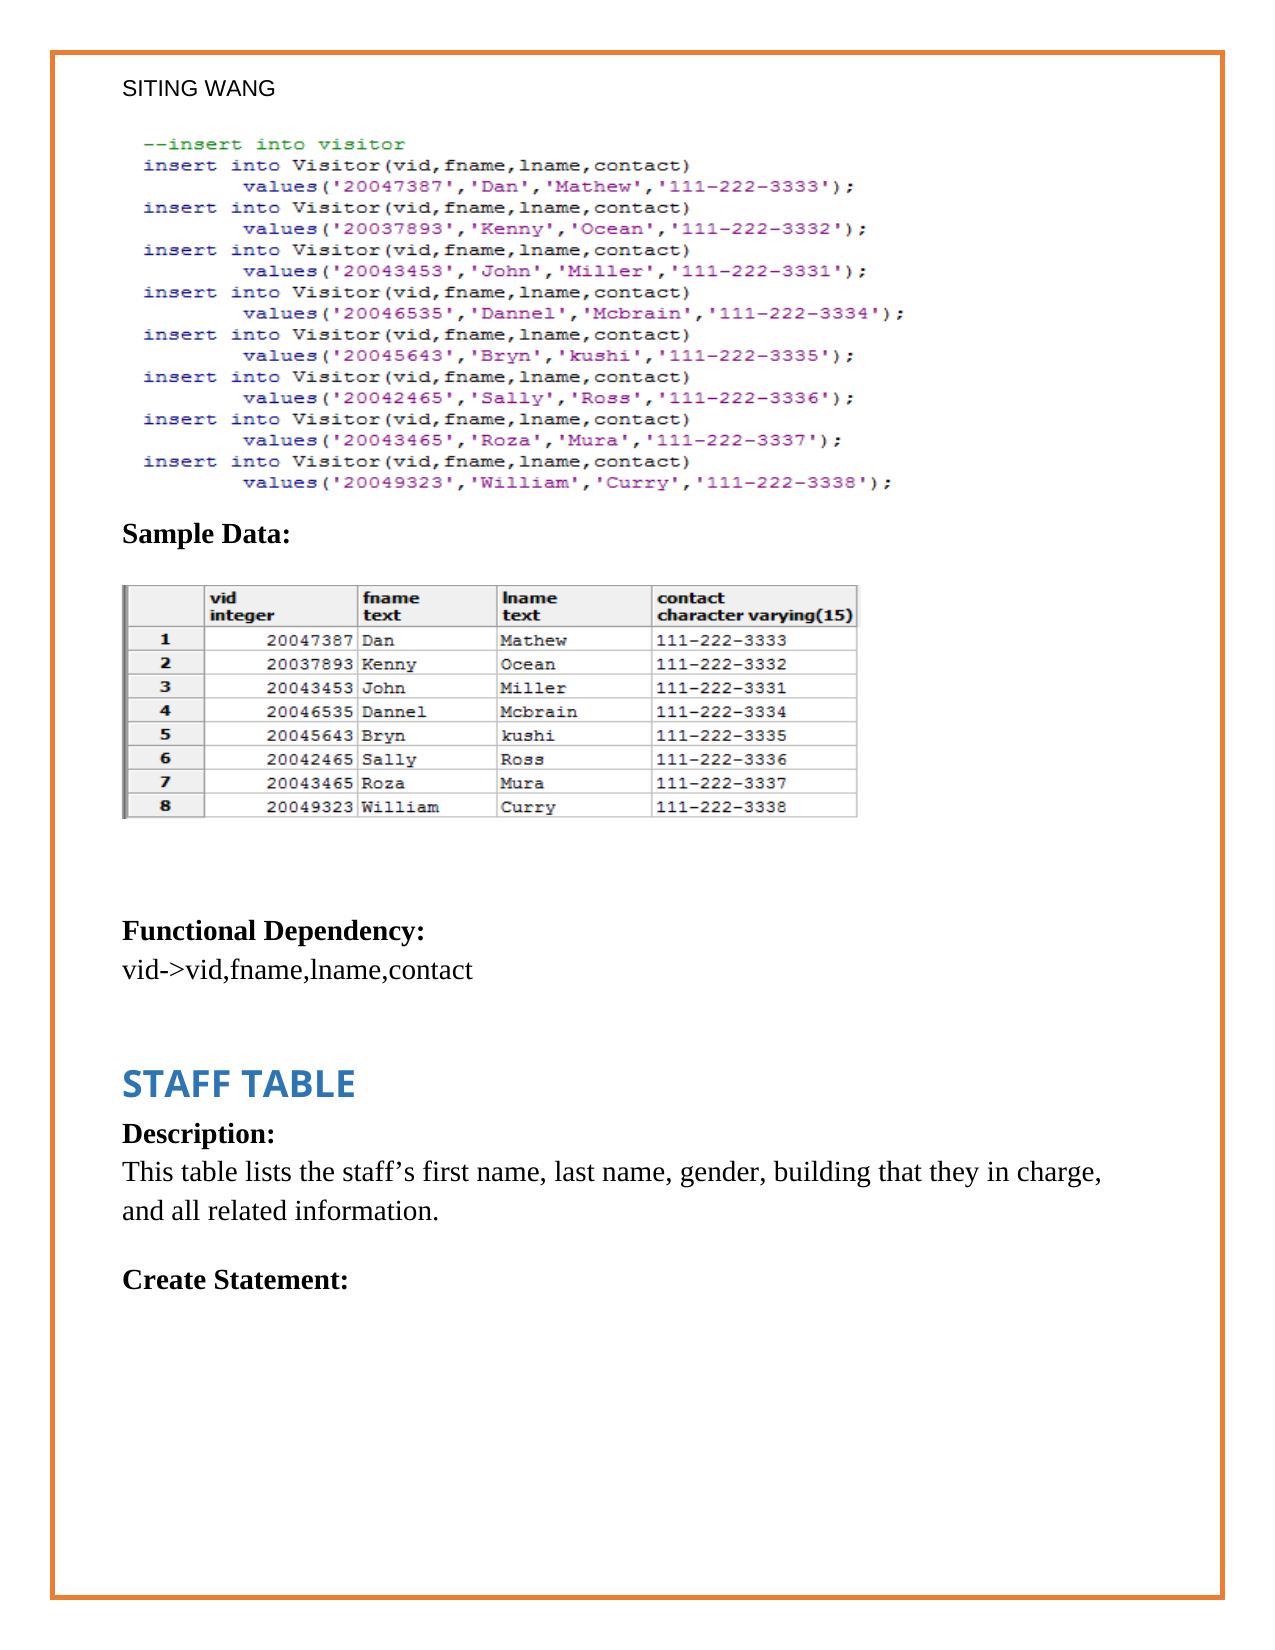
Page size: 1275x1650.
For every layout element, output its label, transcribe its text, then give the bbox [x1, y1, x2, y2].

subtitle STAFF TABLE [122, 1057, 1125, 1108]
text Functional Dependency: [122, 913, 1125, 947]
picture [121, 585, 861, 819]
text This table lists the staff’s first name, last name, gender, building that they in charge, and all related information. [122, 1154, 1125, 1227]
text Create Statement: [122, 1262, 1125, 1295]
picture [121, 131, 921, 513]
text vid->vid,fname,lname,contact [122, 952, 1125, 985]
text Sample Data: [122, 516, 1125, 550]
text Description: [122, 1116, 1125, 1149]
